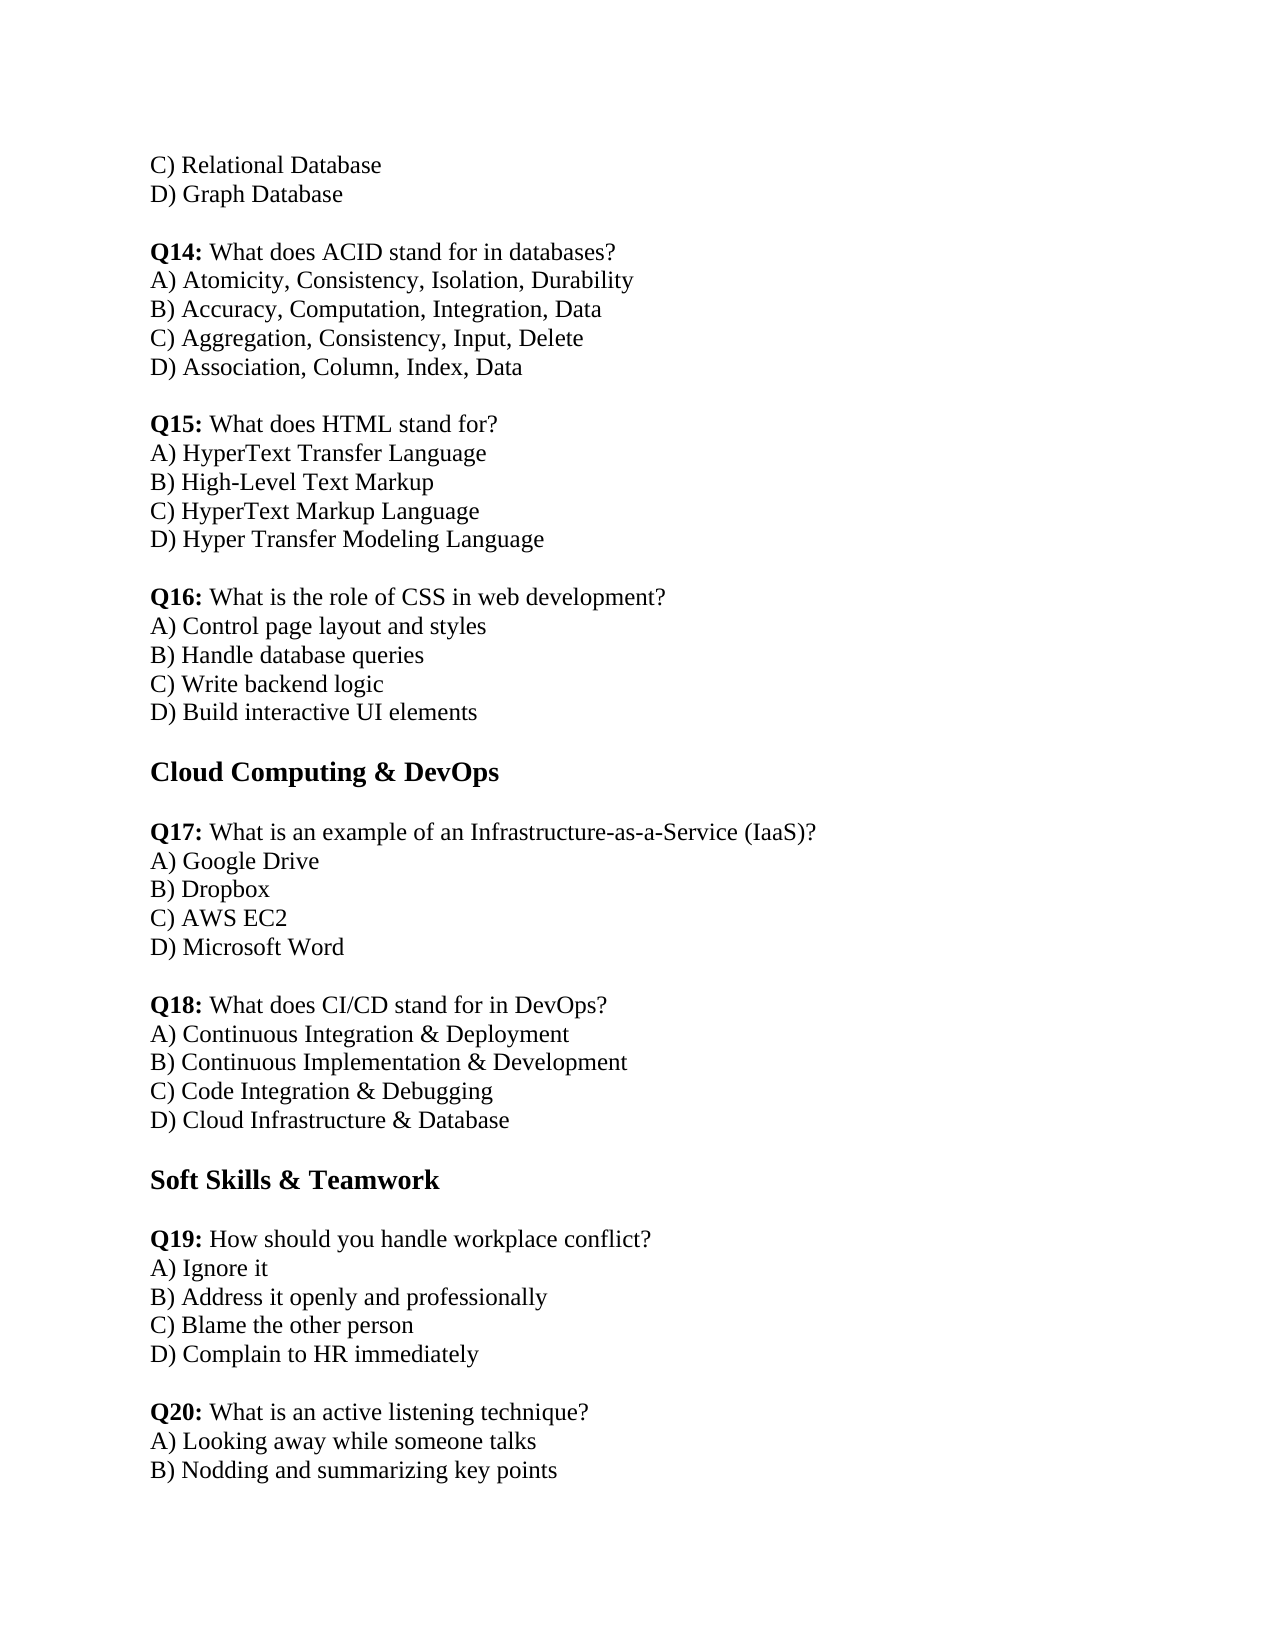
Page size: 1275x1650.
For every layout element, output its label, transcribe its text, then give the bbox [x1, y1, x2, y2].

text Q19: How should you handle workplace conflict? A) Ignore it B) Address it openly and professionally C) Blame the other person D) Complain to HR immediately [150, 1224, 1125, 1368]
text Q18: What does CI/CD stand for in DevOps? A) Continuous Integration & Deployment B) Continuous Implementation & Development C) Code Integration & Debugging D) Cloud Infrastructure & Database [150, 990, 1125, 1134]
text Q17: What is an example of an Infrastructure-as-a-Service (IaaS)? A) Google Drive B) Dropbox C) AWS EC2 D) Microsoft Word [150, 817, 1125, 961]
text Q14: What does ACID stand for in databases? A) Atomicity, Consistency, Isolation, Durability B) Accuracy, Computation, Integration, Data C) Aggregation, Consistency, Input, Delete D) Association, Column, Index, Data [150, 237, 1125, 380]
text Q16: What is the role of CSS in web development? A) Control page layout and styles B) Handle database queries C) Write backend logic D) Build interactive UI elements [150, 582, 1125, 726]
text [150, 1397, 1125, 1483]
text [150, 150, 1125, 207]
subtitle Soft Skills & Teamwork [150, 1163, 1125, 1195]
subtitle Cloud Computing & DevOps [150, 755, 1125, 788]
text Q15: What does HTML stand for? A) HyperText Transfer Language B) High-Level Text Markup C) HyperText Markup Language D) Hyper Transfer Modeling Language [150, 409, 1125, 553]
